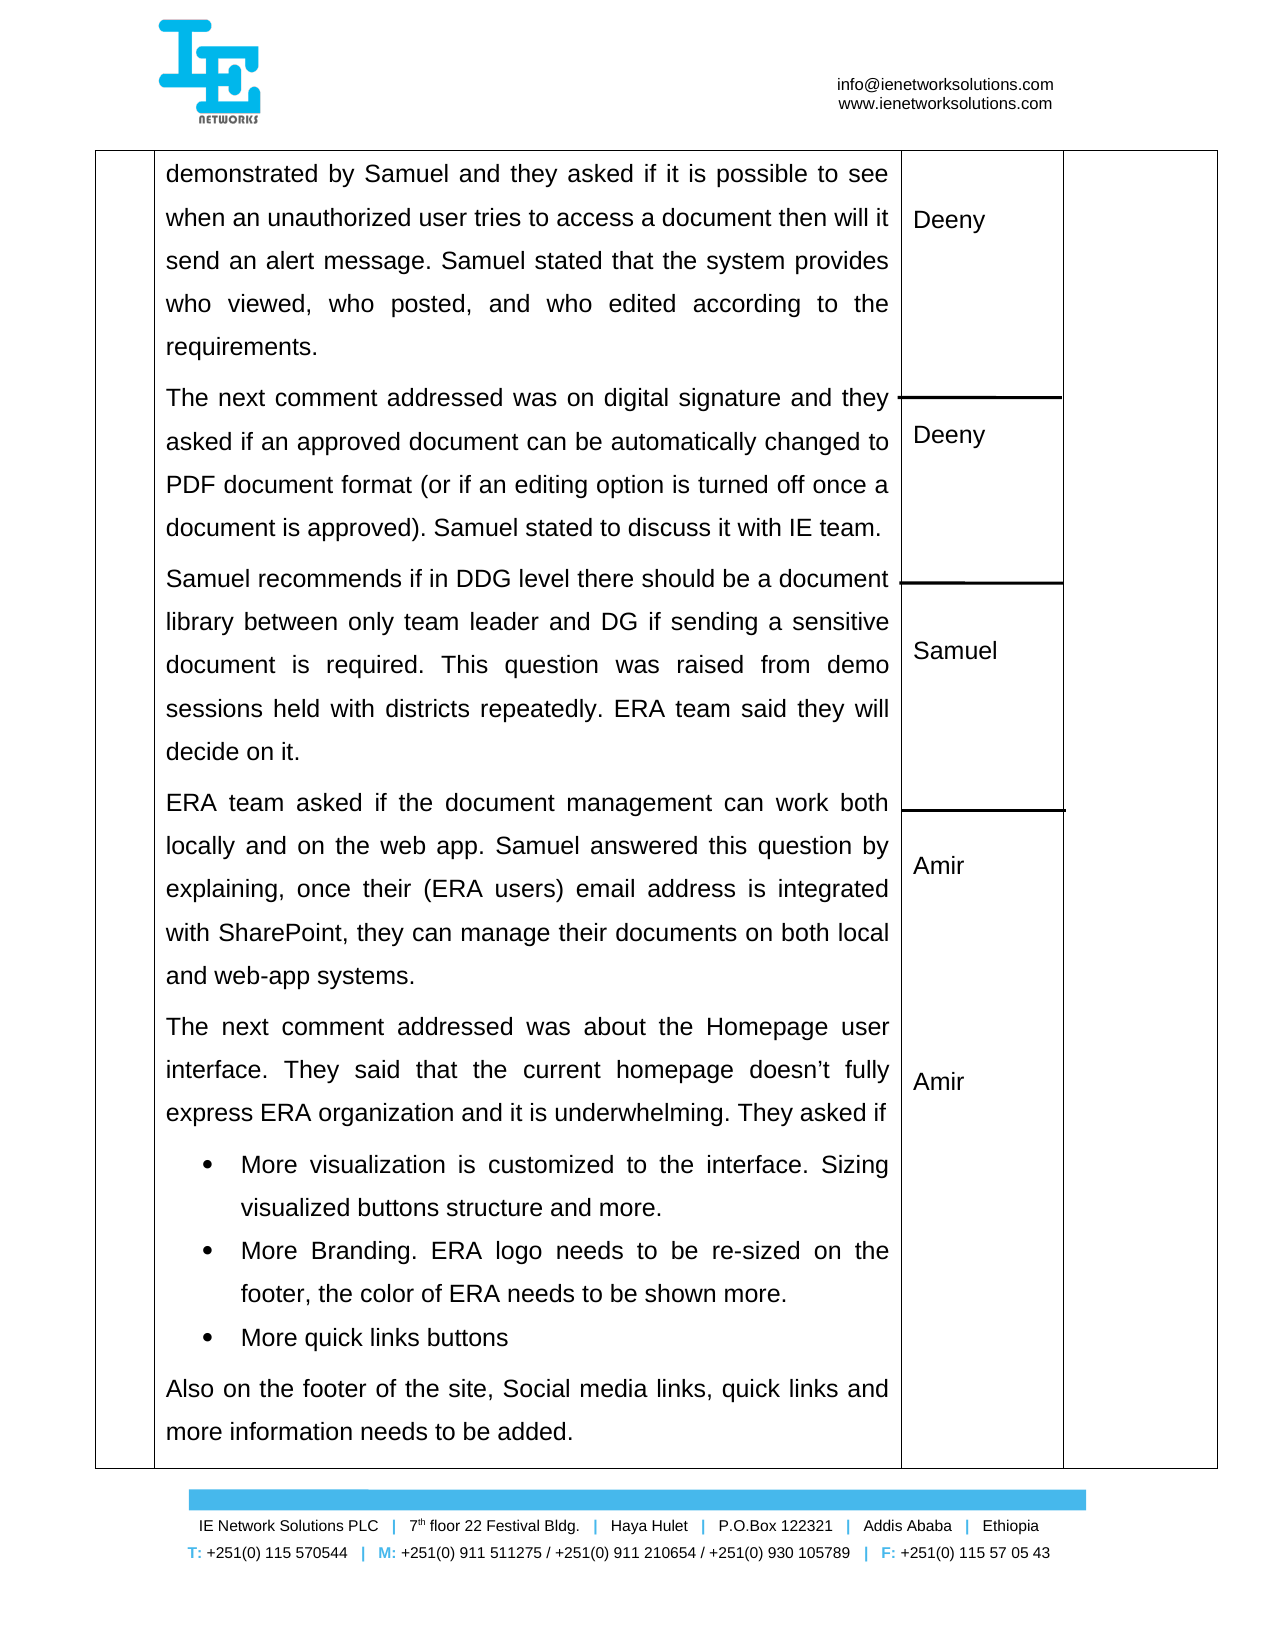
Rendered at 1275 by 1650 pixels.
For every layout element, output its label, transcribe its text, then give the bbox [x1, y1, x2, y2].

picture [150, 15, 269, 135]
